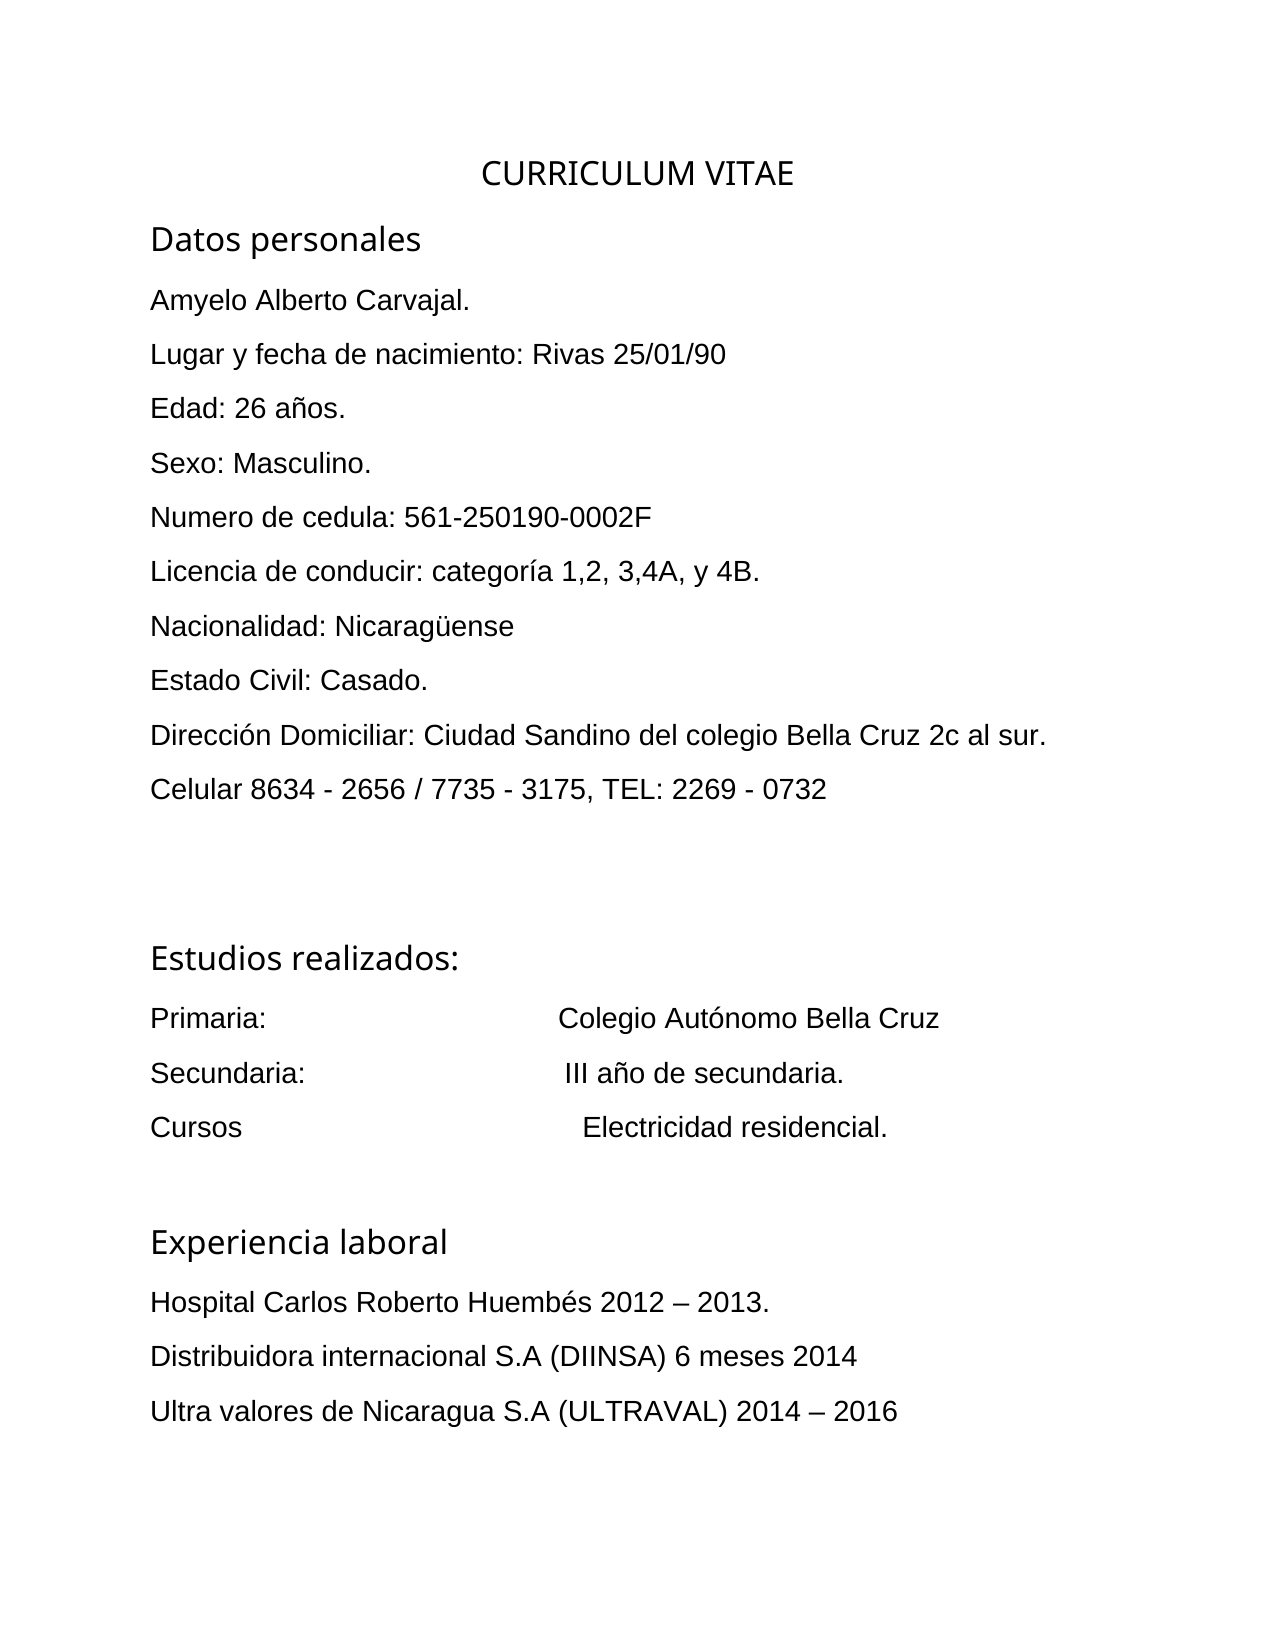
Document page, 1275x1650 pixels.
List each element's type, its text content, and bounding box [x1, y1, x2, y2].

text Cursos Electricidad residencial. [150, 1110, 1125, 1143]
text Datos personales [150, 216, 1125, 262]
text Amyelo Alberto Carvajal. [150, 282, 1125, 316]
text Licencia de conducir: categoría 1,2, 3,4A, y 4B. [150, 554, 1125, 588]
text CURRICULUM VITAE [150, 150, 1125, 195]
text Experiencia laboral [150, 1219, 1125, 1264]
text Primaria: Colegio Autónomo Bella Cruz [150, 1001, 1125, 1035]
text Estudios realizados: [150, 935, 1125, 980]
text Sexo: Masculino. [150, 446, 1125, 479]
text Numero de cedula: 561-250190-0002F [150, 500, 1125, 533]
text Hospital Carlos Roberto Huembés 2012 – 2013. [150, 1285, 1125, 1318]
text Edad: 26 años. [150, 391, 1125, 425]
text Secundaria: III año de secundaria. [150, 1056, 1125, 1089]
text Lugar y fecha de nacimiento: Rivas 25/01/90 [150, 337, 1125, 370]
text Nacionalidad: Nicaragüense [150, 609, 1125, 642]
text Dirección Domiciliar: Ciudad Sandino del colegio Bella Cruz 2c al sur. [150, 717, 1125, 751]
text Estado Civil: Casado. [150, 663, 1125, 697]
text Distribuidora internacional S.A (DIINSA) 6 meses 2014 [150, 1339, 1125, 1373]
text Celular 8634 - 2656 / 7735 - 3175, TEL: 2269 - 0732 [150, 772, 1125, 805]
text Ultra valores de Nicaragua S.A (ULTRAVAL) 2014 – 2016 [150, 1394, 1125, 1427]
